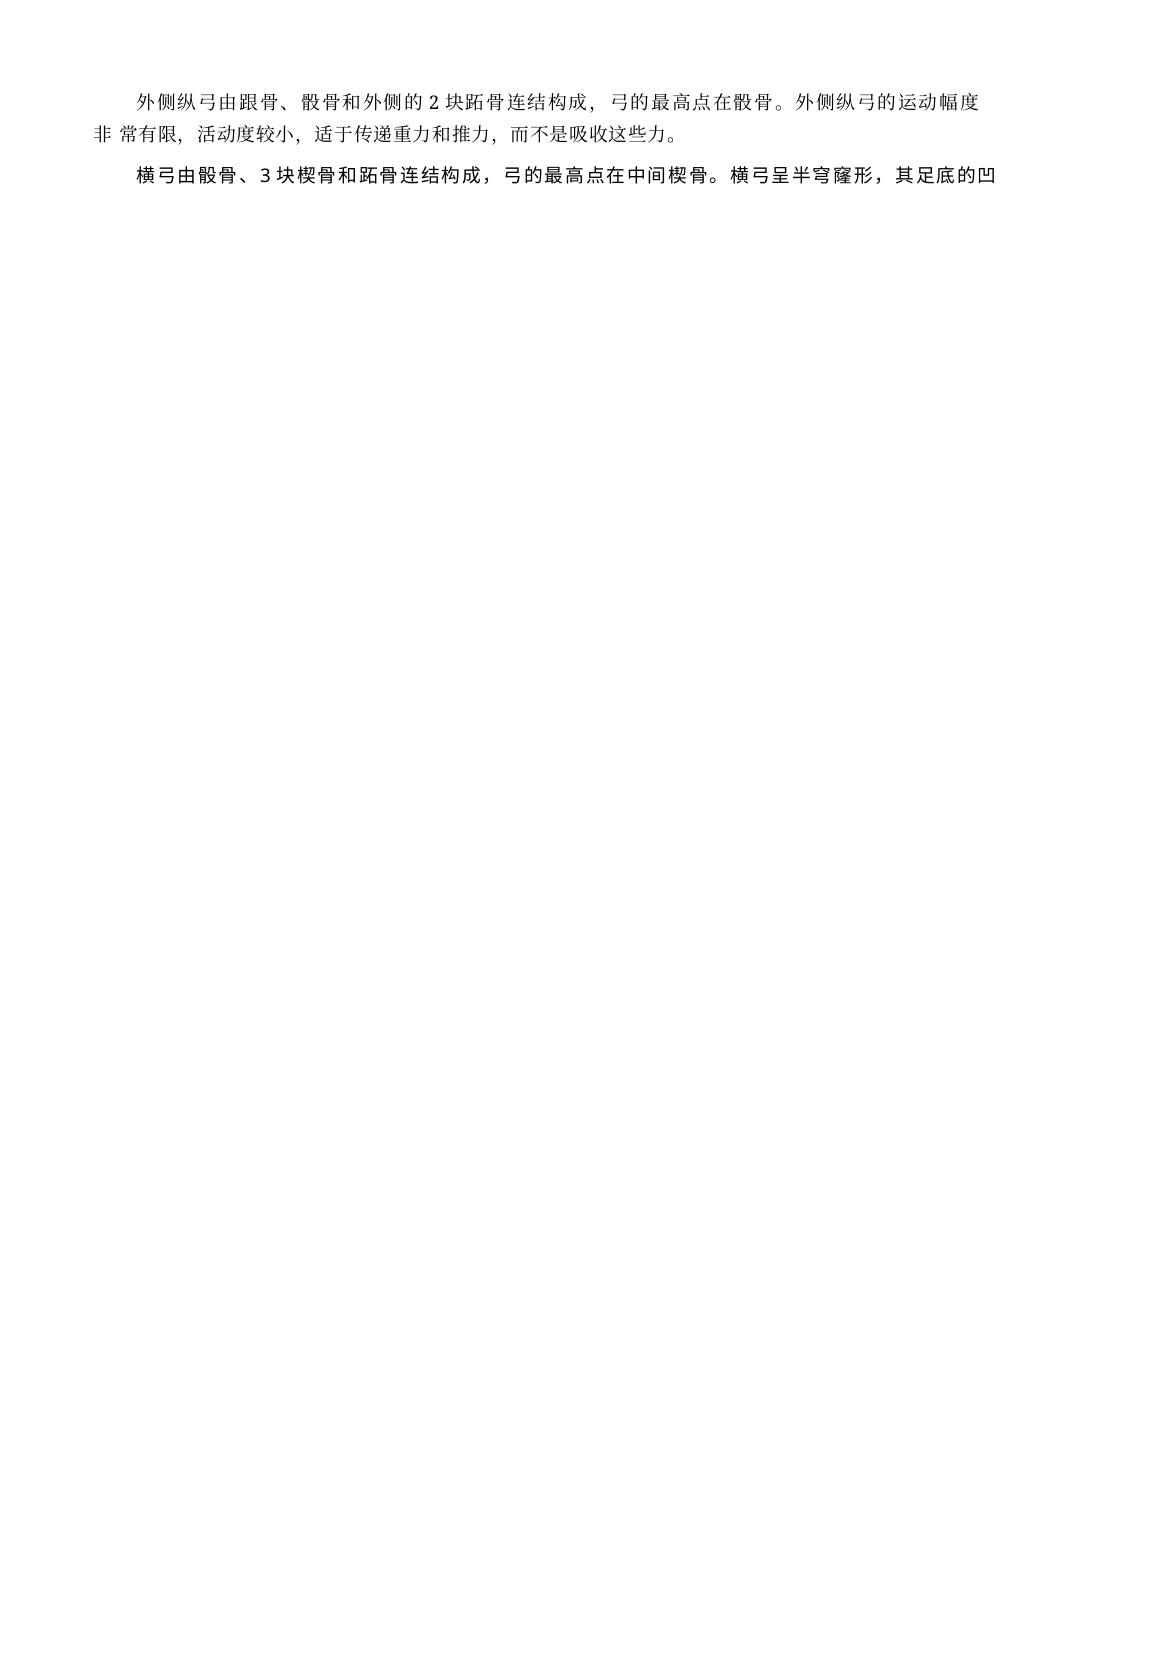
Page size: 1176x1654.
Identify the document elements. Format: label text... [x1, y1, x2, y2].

text 横弓由骰骨、3块楔骨和跖骨连结构成，弓的最高点在中间楔骨。横弓呈半穹窿形，其足底的凹 [136, 162, 1108, 187]
text 外侧纵弓由跟骨、骰骨和外侧的2块跖骨连结构成，弓的最高点在骰骨。外侧纵弓的运动幅度非 常有限，活动度较小，适于传递重力和推力，而不是吸收这些力。 [94, 88, 992, 146]
